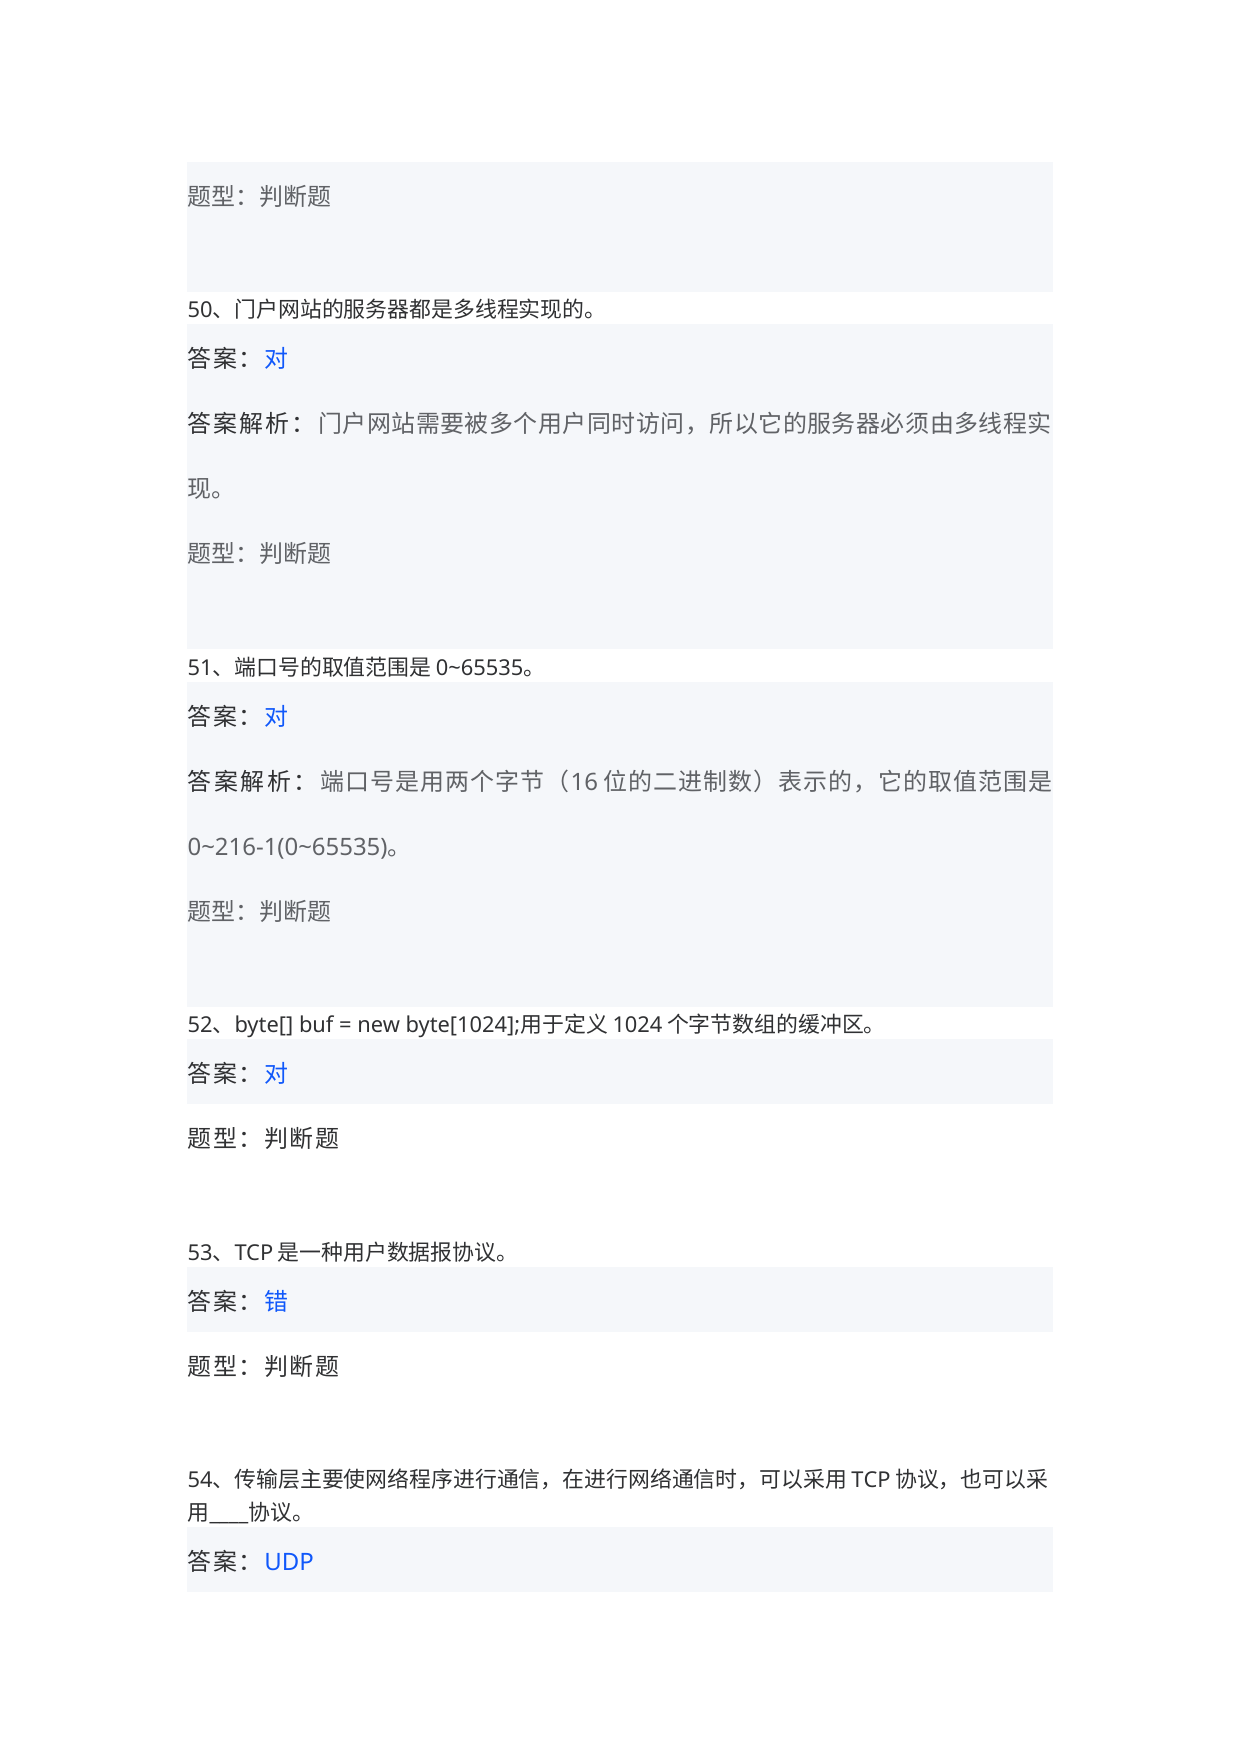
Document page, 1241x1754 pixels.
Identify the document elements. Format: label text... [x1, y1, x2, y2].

text 答案：对 [187, 1039, 1053, 1104]
text 52、byte[] buf = new byte[1024];用于定义1024个字节数组的缓冲区。 [187, 1007, 1053, 1039]
text 51、端口号的取值范围是0~65535。 [187, 649, 1053, 682]
text 题型：判断题 [187, 519, 1053, 584]
text 答案：对 [187, 682, 1053, 747]
text 50、门户网站的服务器都是多线程实现的。 [187, 292, 1053, 324]
text 题型：判断题 [187, 1332, 1053, 1397]
text 题型：判断题 [187, 1104, 1053, 1169]
text 题型：判断题 [187, 877, 1053, 942]
text 答案解析：端口号是用两个字节（16位的二进制数）表示的，它的取值范围是0~216-1(0~65535)。 [187, 747, 1053, 877]
text 答案：对 [187, 324, 1053, 389]
text 53、TCP是一种用户数据报协议。 [187, 1234, 1053, 1267]
text 题型：判断题 [187, 162, 1053, 227]
text 54、传输层主要使网络程序进行通信，在进行网络通信时，可以采用TCP协议，也可以采用____协议。 [187, 1462, 1053, 1527]
text 答案：UDP [187, 1527, 1053, 1592]
text 答案：错 [187, 1267, 1053, 1332]
text 答案解析：门户网站需要被多个用户同时访问，所以它的服务器必须由多线程实现。 [187, 389, 1053, 519]
